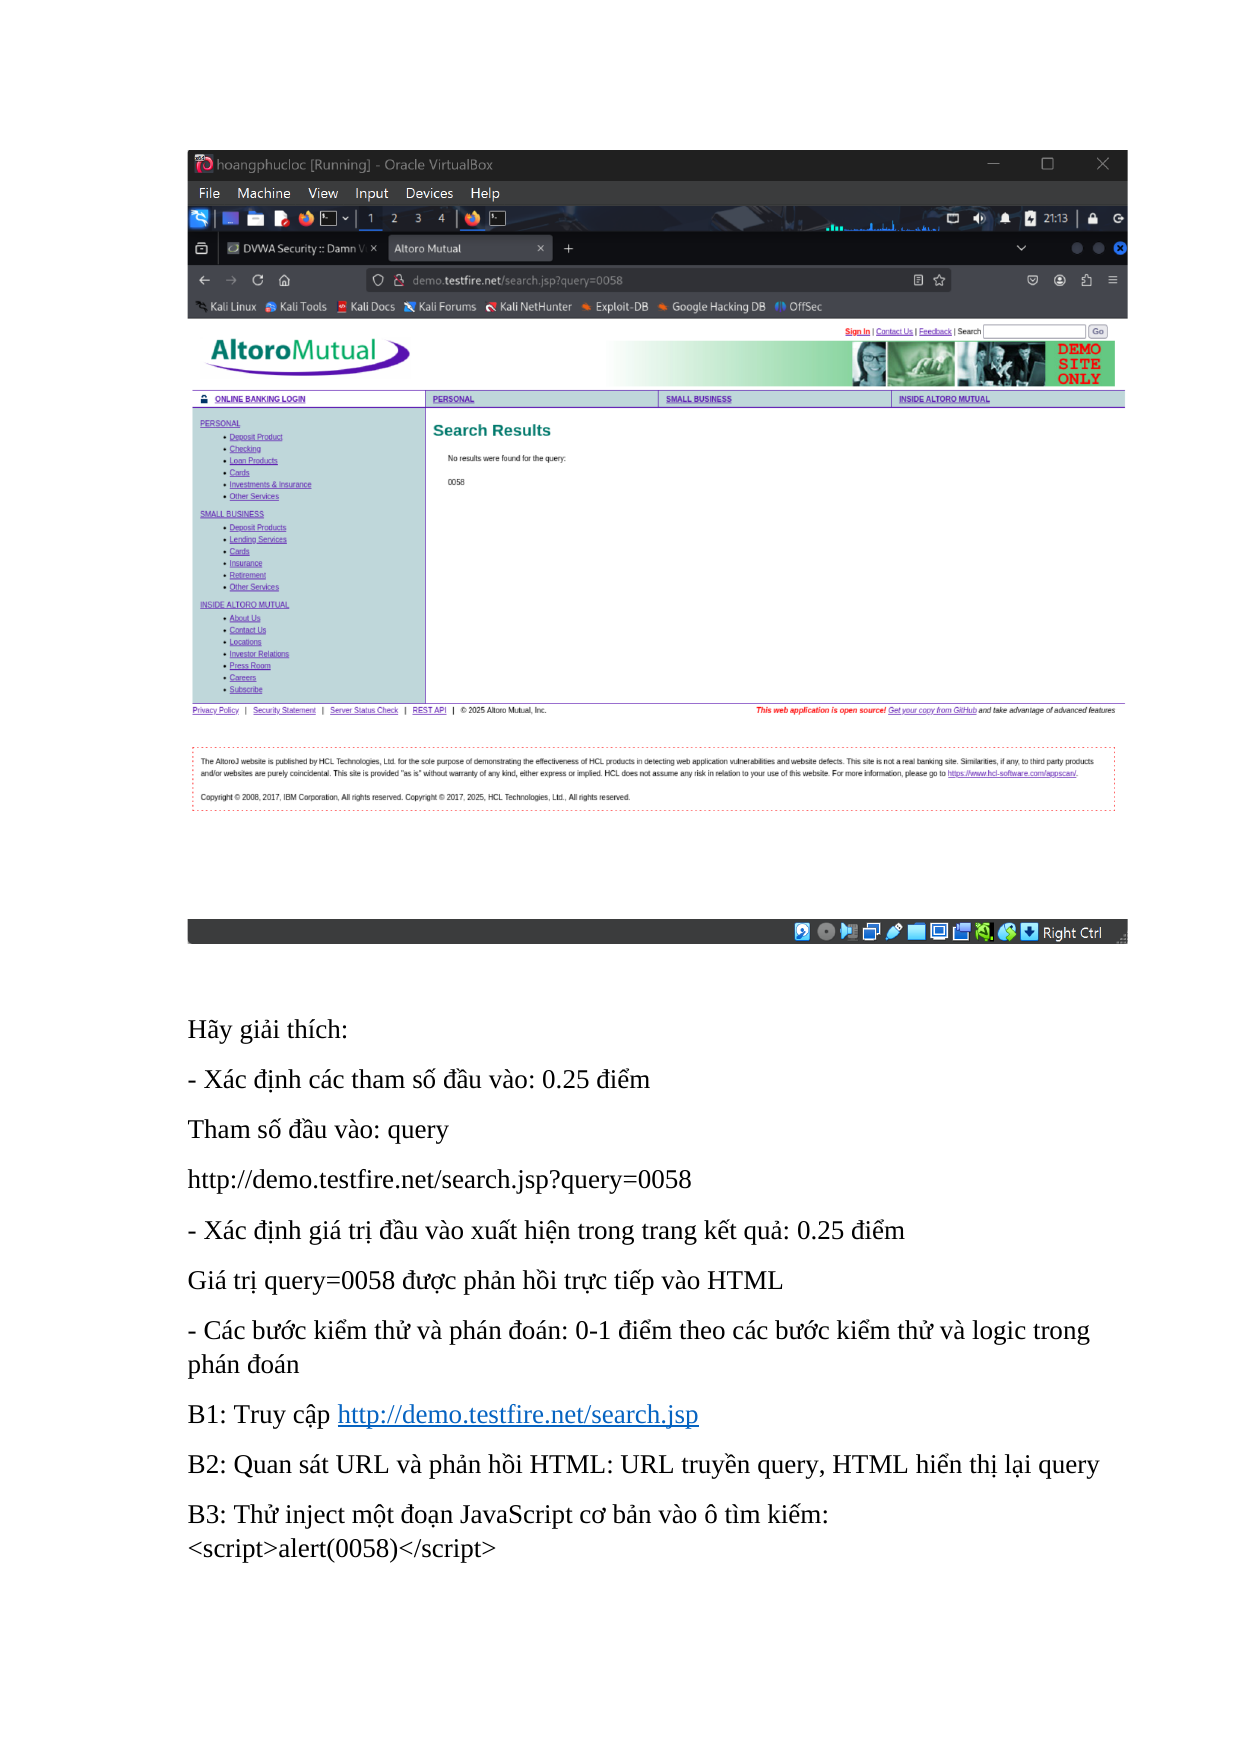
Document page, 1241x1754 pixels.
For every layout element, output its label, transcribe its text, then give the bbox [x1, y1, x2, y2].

text B2: Quan sát URL và phản hồi HTML: URL truyền query, HTML hiển thị lại query [187, 1448, 1128, 1479]
text B1: Truy cập http://demo.testfire.net/search.jsp [187, 1398, 1128, 1429]
text - Xác định các tham số đầu vào: 0.25 điểm [187, 1063, 1128, 1094]
text Tham số đầu vào: query [187, 1113, 1128, 1144]
picture [187, 150, 1128, 944]
text http://demo.testfire.net/search.jsp?query=0058 [187, 1164, 1128, 1195]
text - Xác định giá trị đầu vào xuất hiện trong trang kết quả: 0.25 điểm [187, 1214, 1128, 1245]
text Hãy giải thích: [187, 1013, 1128, 1044]
text B3: Thử inject một đoạn JavaScript cơ bản vào ô tìm kiếm: <script>alert(0058)</script> [187, 1498, 1128, 1563]
text Giá trị query=0058 được phản hồi trực tiếp vào HTML [187, 1264, 1128, 1295]
text - Các bước kiểm thử và phán đoán: 0-1 điểm theo các bước kiểm thử và logic trong phán đoán [187, 1314, 1128, 1379]
